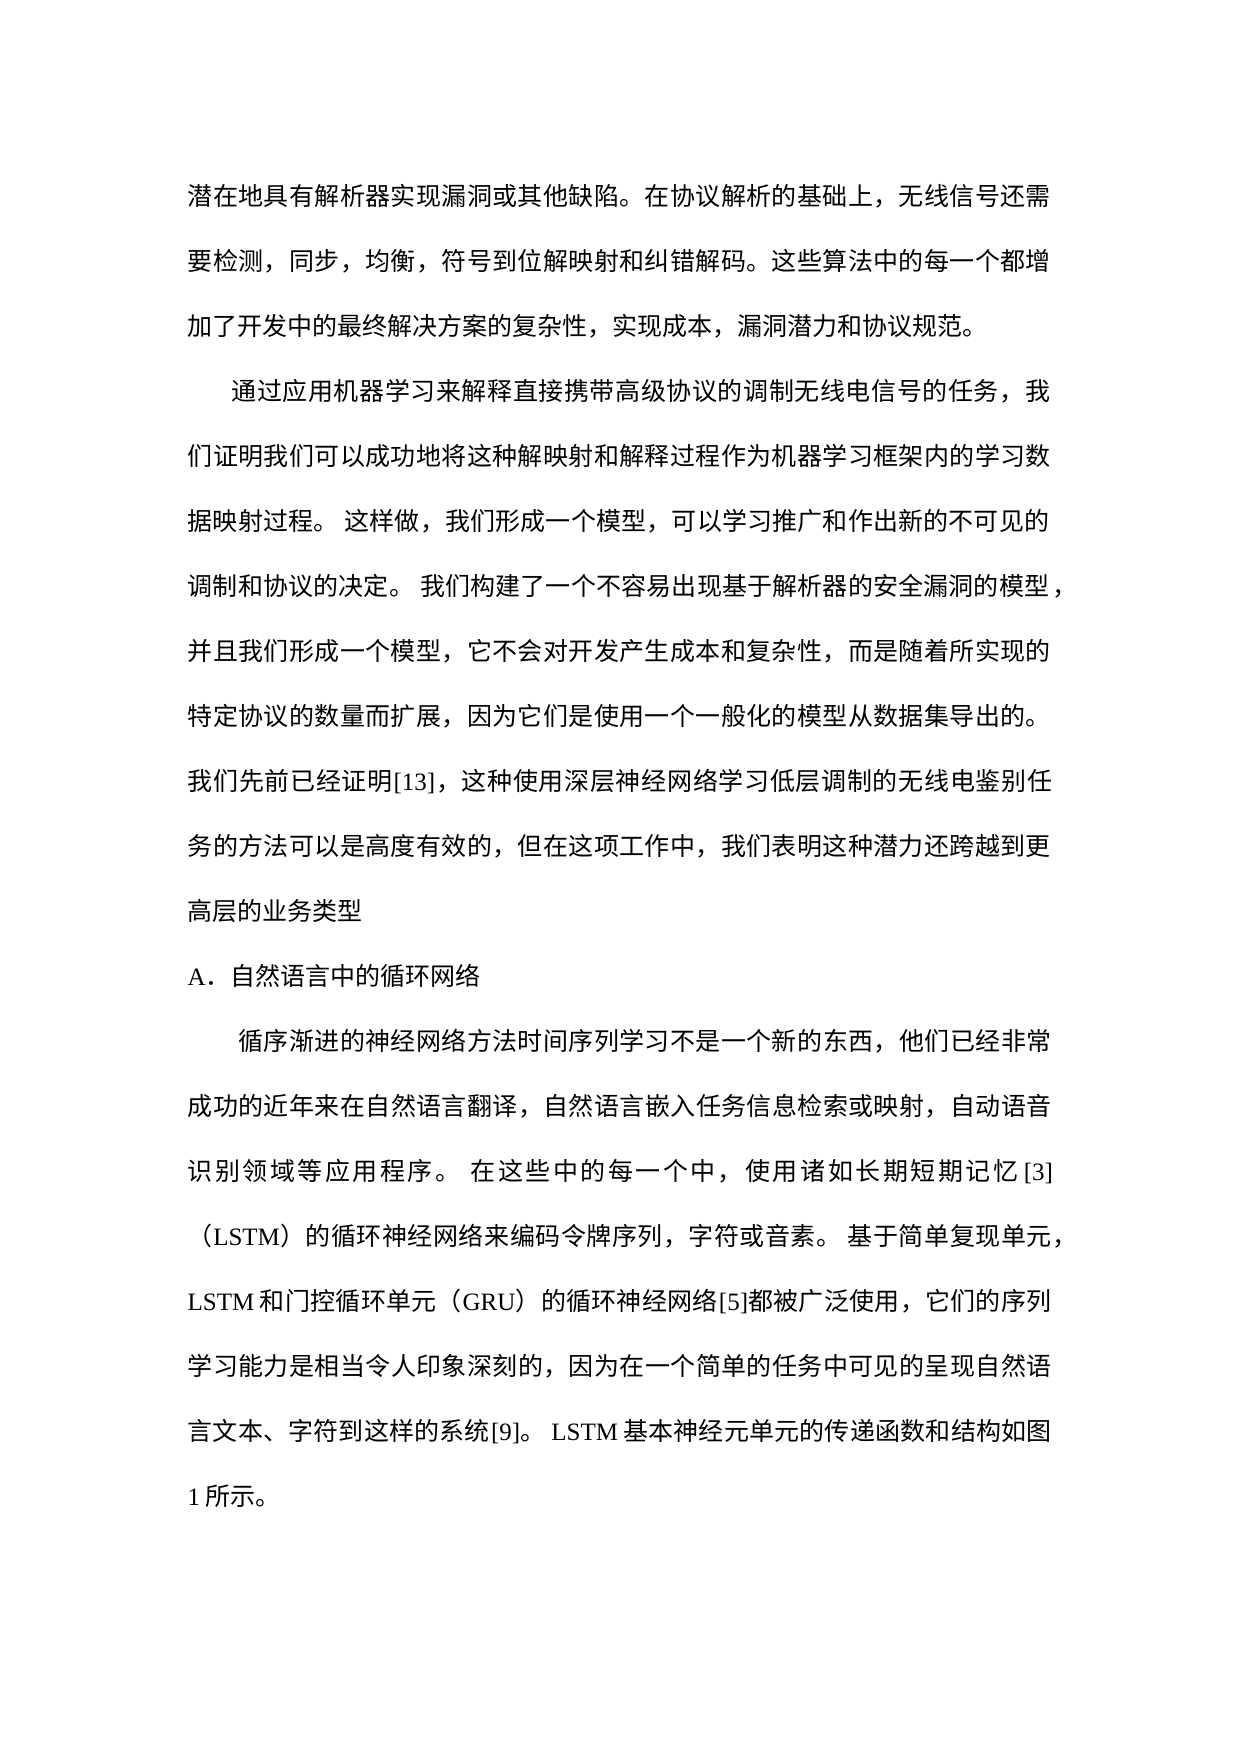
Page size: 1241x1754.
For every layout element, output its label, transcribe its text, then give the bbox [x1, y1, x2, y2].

text 通过应用机器学习来解释直接携带高级协议的调制无线电信号的任务，我们证明我们可以成功地将这种解映射和解释过程作为机器学习框架内的学习数据映射过程。 这样做，我们形成一个模型，可以学习推广和作出新的不可见的调制和协议的决定。 我们构建了一个不容易出现基于解析器的安全漏洞的模型，并且我们形成一个模型，它不会对开发产生成本和复杂性，而是随着所实现的特定协议的数量而扩展，因为它们是使用一个一般化的模型从数据集导出的。 我们先前已经证明[13]，这种使用深层神经网络学习低层调制的无线电鉴别任务的方法可以是高度有效的，但在这项工作中，我们表明这种潜力还跨越到更高层的业务类型 [187, 357, 1053, 942]
text 循序渐进的神经网络方法时间序列学习不是一个新的东西，他们已经非常成功的近年来在自然语言翻译，自然语言嵌入任务信息检索或映射，自动语音识别领域等应用程序。 在这些中的每一个中，使用诸如长期短期记忆[3]（LSTM）的循环神经网络来编码令牌序列，字符或音素。 基于简单复现单元，LSTM和门控循环单元（GRU）的循环神经网络[5]都被广泛使用，它们的序列学习能力是相当令人印象深刻的，因为在一个简单的任务中可见的呈现自然语言文本、字符到这样的系统[9]。 LSTM基本神经元单元的传递函数和结构如图1所示。 [187, 1007, 1053, 1527]
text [187, 162, 1053, 357]
text A．自然语言中的循环网络 [187, 942, 1053, 1007]
